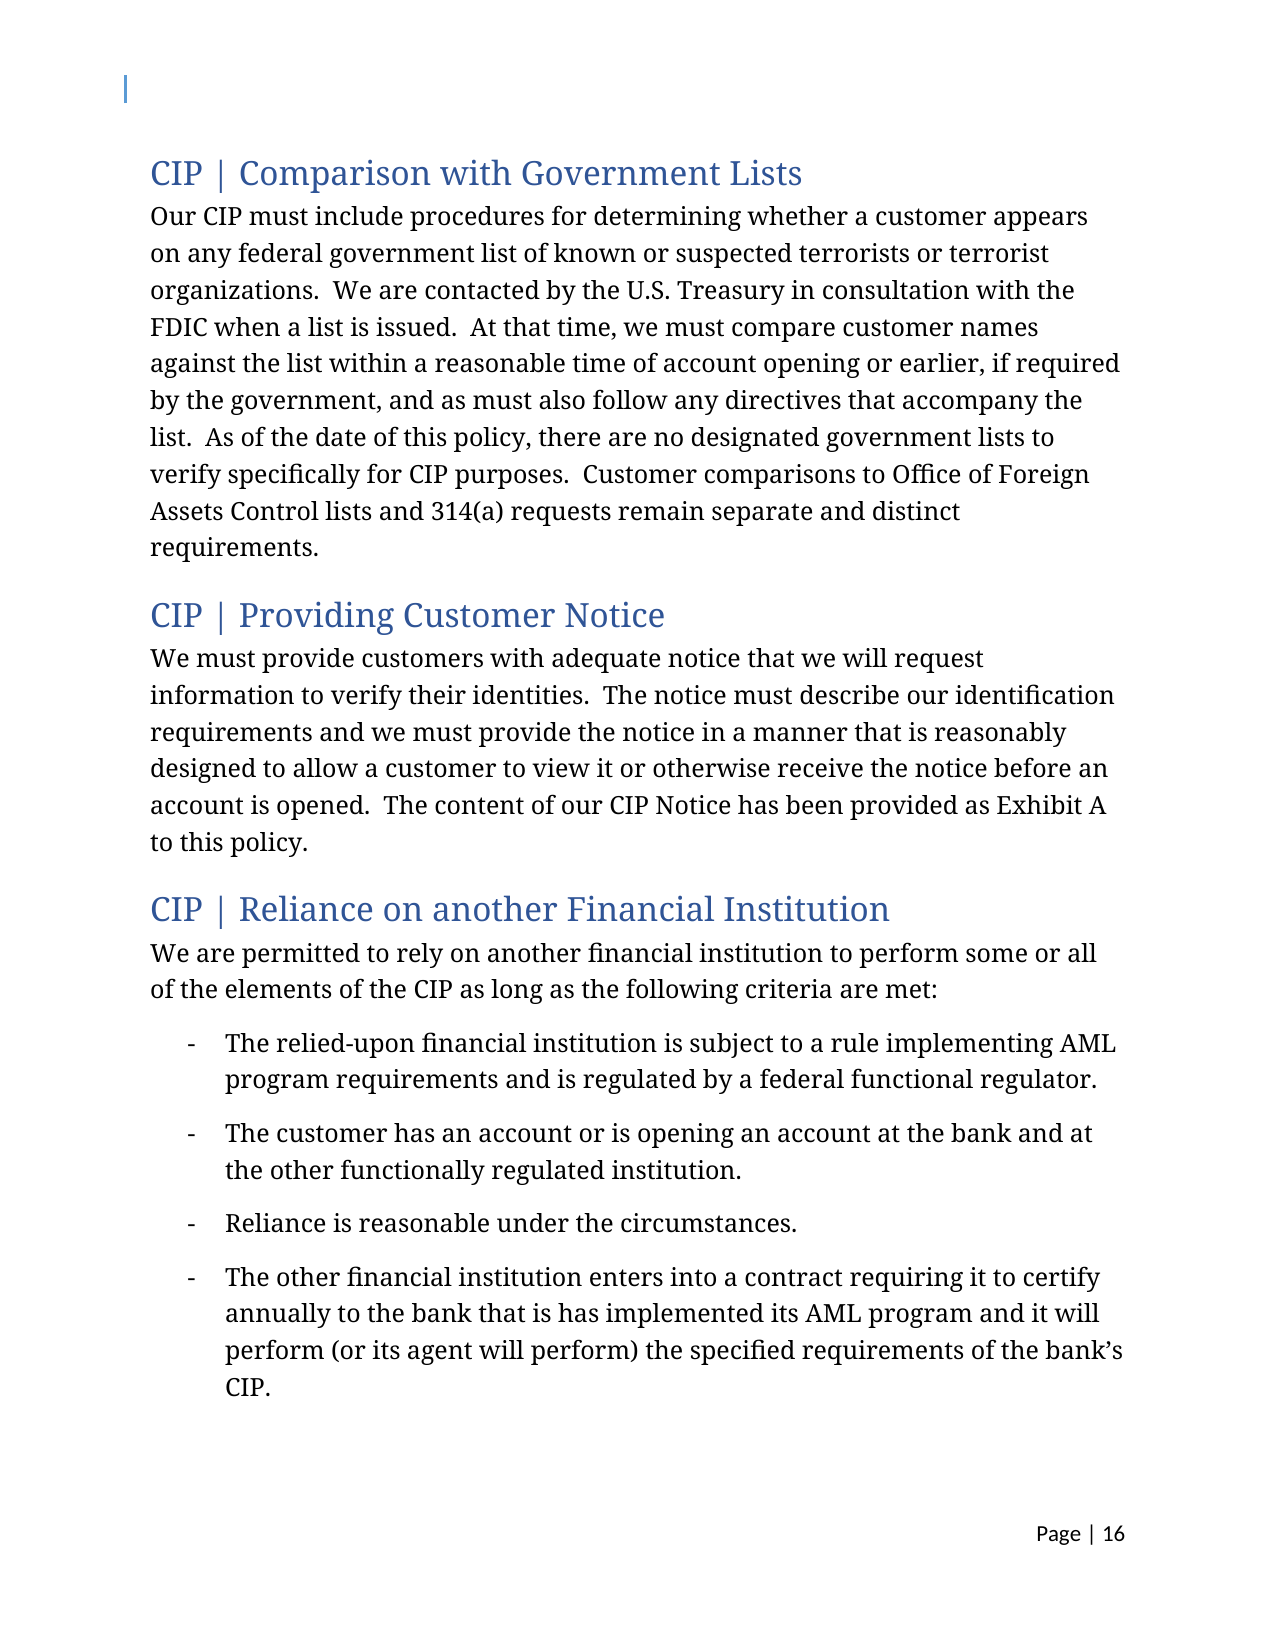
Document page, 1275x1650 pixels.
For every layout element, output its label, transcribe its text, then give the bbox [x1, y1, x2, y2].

list Reliance is reasonable under the circumstances. [187, 1206, 1125, 1240]
subtitle CIP | Reliance on another Financial Institution [150, 886, 1125, 932]
text We are permitted to rely on another financial institution to perform some or all of the elements of the CIP as long as the following criteria are met: [150, 935, 1125, 1006]
text Our CIP must include procedures for determining whether a customer appears on any federal government list of known or suspected terrorists or terrorist organizations. We are contacted by the U.S. Treasury in consultation with the FDIC when a list is issued. At that time, we must compare customer names against the list within a reasonable time of account opening or earlier, if required by the government, and as must also follow any directives that accompany the list. As of the date of this policy, there are no designated government lists to verify specifically for CIP purposes. Customer comparisons to Office of Foreign Assets Control lists and 314(a) requests remain separate and distinct requirements. [150, 199, 1125, 564]
list The customer has an account or is opening an account at the bank and at the other functionally regulated institution. [187, 1116, 1125, 1186]
subtitle CIP | Providing Customer Notice [150, 592, 1125, 637]
list The relied-upon financial institution is subject to a rule implementing AML program requirements and is regulated by a federal functional regulator. [187, 1025, 1125, 1096]
subtitle CIP | Comparison with Government Lists [150, 150, 1125, 195]
text We must provide customers with adequate notice that we will request information to verify their identities. The notice must describe our identification requirements and we must provide the notice in a manner that is reasonably designed to allow a customer to view it or otherwise receive the notice before an account is opened. The content of our CIP Notice has been provided as Exhibit A to this policy. [150, 641, 1125, 858]
list The other financial institution enters into a contract requiring it to certify annually to the bank that is has implemented its AML program and it will perform (or its agent will perform) the specified requirements of the bank’s CIP. [187, 1259, 1125, 1404]
